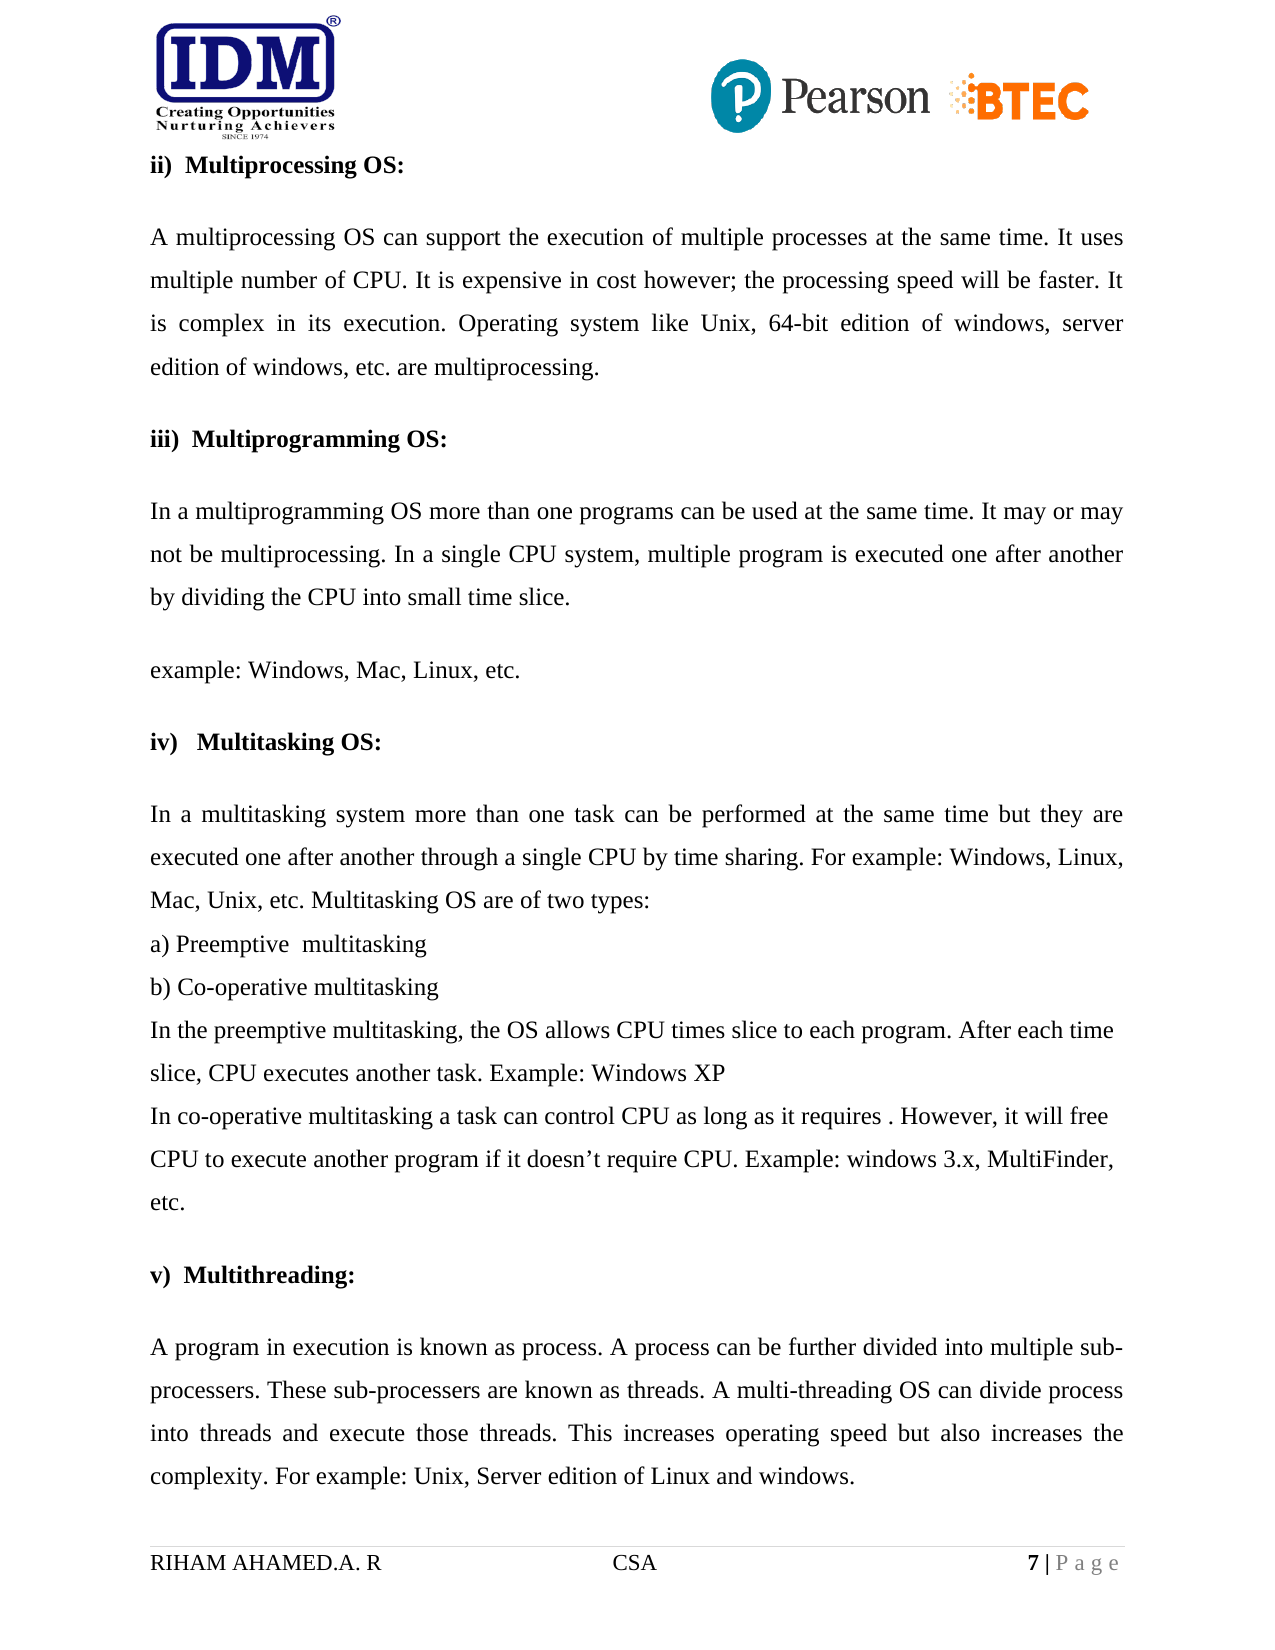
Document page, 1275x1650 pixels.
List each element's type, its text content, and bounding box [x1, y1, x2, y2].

text iii) Multiprogramming OS: [150, 424, 1125, 453]
text example: Windows, Mac, Linux, etc. [150, 655, 1125, 683]
text A multiprocessing OS can support the execution of multiple processes at the same time. It uses multiple number of CPU. It is expensive in cost however; the processing speed will be faster. It is complex in its execution. Operating system like Unix, 64-bit edition of windows, server edition of windows, etc. are multiprocessing. [150, 222, 1125, 380]
picture [702, 52, 1089, 142]
text a) Preemptive multitasking b) Co-operative multitasking In the preemptive multitasking, the OS allows CPU times slice to each program. After each time slice, CPU executes another task. Example: Windows XP In co-operative multitasking a task can control CPU as long as it requires . However, it will free CPU to execute another program if it doesn’t require CPU. Example: windows 3.x, MultiFinder, etc. [150, 929, 1125, 1216]
text ii) Multiprocessing OS: [150, 150, 1125, 179]
text In a multitasking system more than one task can be performed at the same time but they are executed one after another through a single CPU by time sharing. For example: Windows, Linux, Mac, Unix, etc. Multitasking OS are of two types: [150, 799, 1125, 914]
text iv) Multitasking OS: [150, 727, 1125, 756]
picture [150, 12, 346, 142]
text v) Multithreading: [150, 1260, 1125, 1288]
text In a multiprogramming OS more than one programs can be used at the same time. It may or may not be multiprocessing. In a single CPU system, multiple program is executed one after another by dividing the CPU into small time slice. [150, 496, 1125, 611]
text A program in execution is known as process. A process can be further divided into multiple sub-processers. These sub-processers are known as threads. A multi-threading OS can divide process into threads and execute those threads. This increases operating speed but also increases the complexity. For example: Unix, Server edition of Linux and windows. [150, 1332, 1125, 1490]
